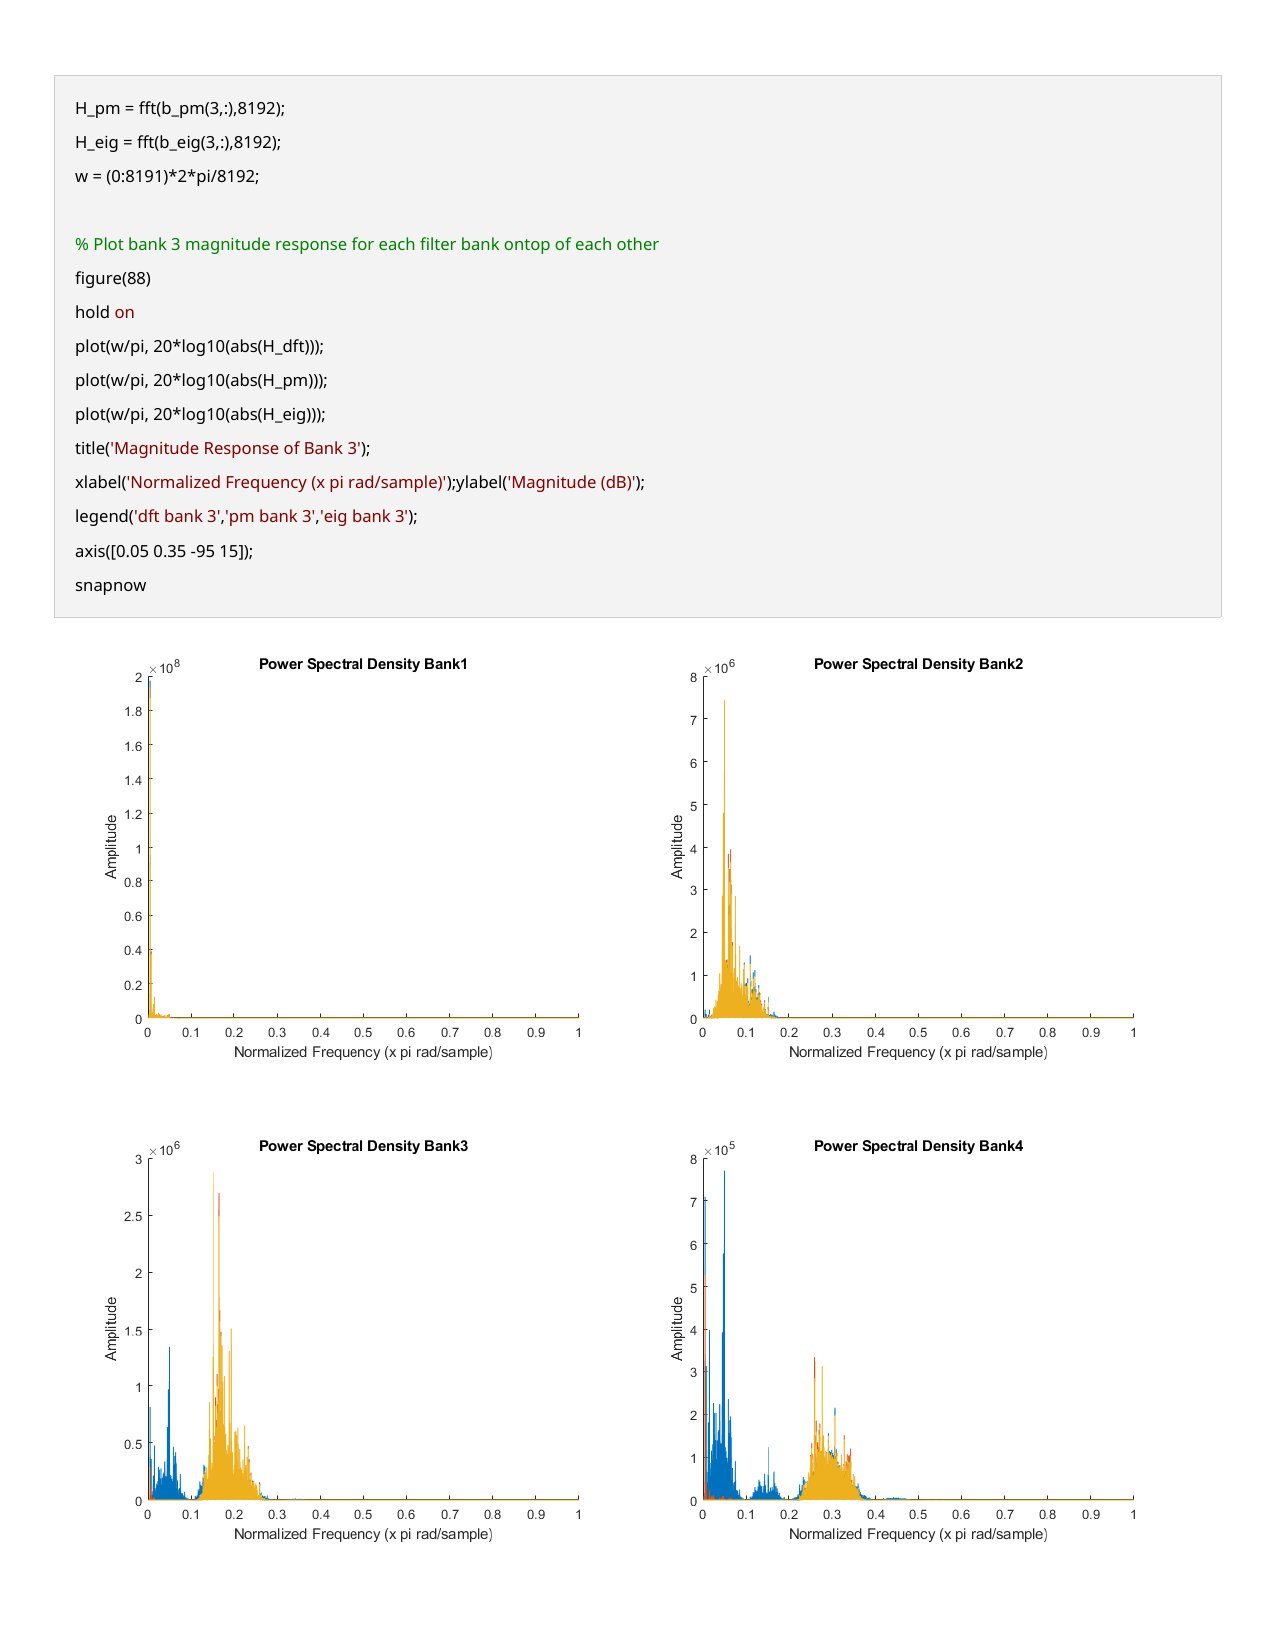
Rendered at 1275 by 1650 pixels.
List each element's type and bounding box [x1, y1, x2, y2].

text [55, 76, 1221, 617]
picture [75, 645, 1186, 1063]
picture [75, 1128, 1186, 1545]
